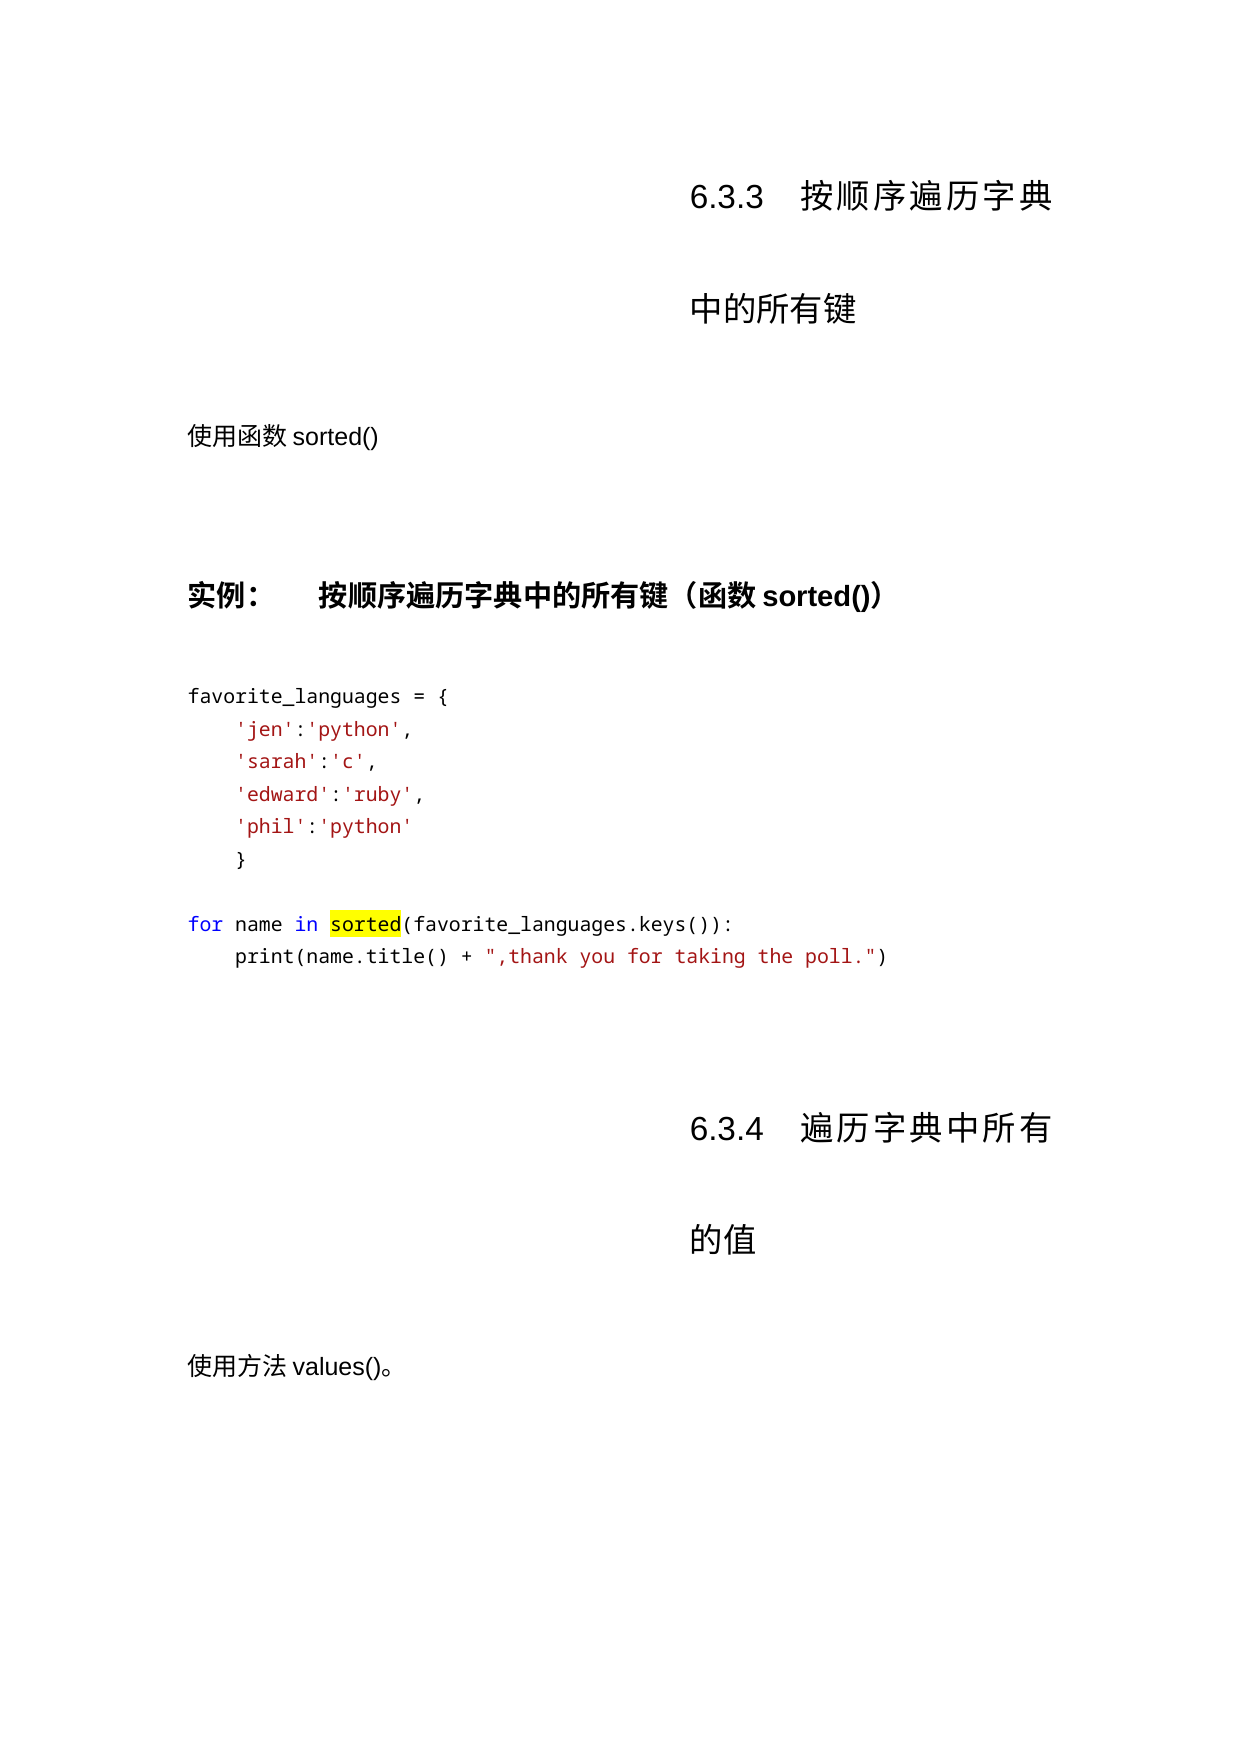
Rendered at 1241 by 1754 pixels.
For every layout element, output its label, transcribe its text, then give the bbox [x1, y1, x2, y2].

subtitle 按顺序遍历字典中的所有键（函数sorted()） [187, 561, 1053, 626]
text for name in sorted(favorite_languages.keys()): [187, 907, 1053, 939]
text favorite_languages = { [187, 679, 1053, 712]
text 使用函数sorted() [187, 402, 1053, 467]
text 使用方法values()。 [187, 1332, 1053, 1397]
text print(name.title() + ",thank you for taking the poll.") [187, 939, 1053, 972]
text } [187, 842, 1053, 874]
text 'edward':'ruby', [187, 777, 1053, 809]
subtitle 按顺序遍历字典中的所有键 [689, 162, 1053, 339]
subtitle 遍历字典中所有的值 [689, 1093, 1053, 1270]
text 'sarah':'c', [187, 744, 1053, 777]
text 'phil':'python' [187, 809, 1053, 842]
text 'jen':'python', [187, 712, 1053, 744]
